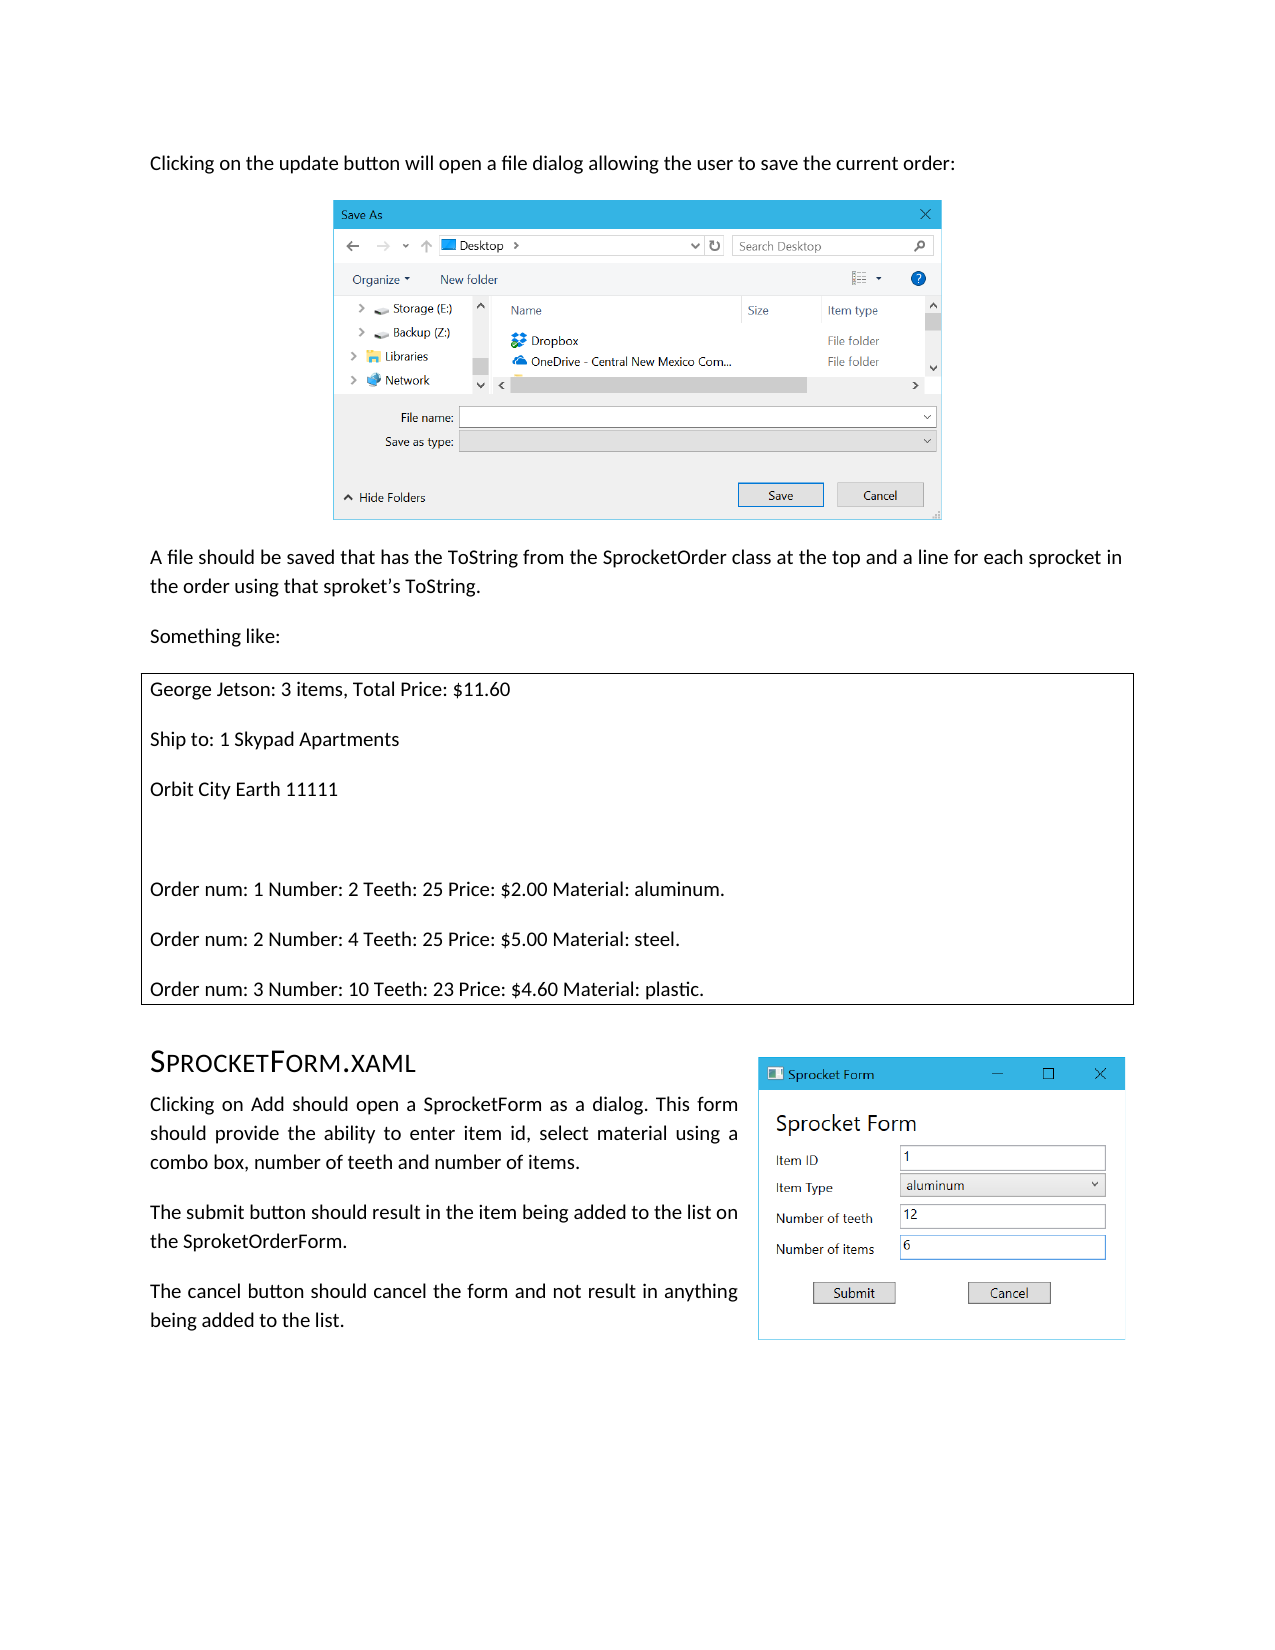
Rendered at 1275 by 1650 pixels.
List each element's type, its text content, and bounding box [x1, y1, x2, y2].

picture [758, 1057, 1125, 1340]
text Clicking on Add should open a SprocketForm as a dialog. This form should provide the ability to enter item id, select material using a combo box, number of teeth and number of items. [150, 1091, 758, 1174]
text George Jetson: 3 items, Total Price: $11.60 [142, 674, 1133, 702]
text Ship to: 1 Skypad Apartments [142, 723, 1133, 752]
text Something like: [150, 623, 1125, 649]
picture [333, 200, 942, 520]
text Clicking on the update button will open a file dialog allowing the user to save the current order: [150, 150, 1125, 175]
text The submit button should result in the item being added to the list on the SproketOrderForm. [150, 1199, 758, 1254]
text The cancel button should cancel the form and not result in anything being added to the list. [150, 1278, 758, 1333]
text Order num: 3 Number: 10 Teeth: 23 Price: $4.60 Material: plastic. [142, 973, 1133, 1004]
subtitle SprocketForm.xaml [150, 1040, 1125, 1081]
text A file should be saved that has the ToString from the SprocketOrder class at the top and a line for each sprocket in the order using that sproket’s ToString. [150, 544, 1125, 599]
text Order num: 2 Number: 4 Teeth: 25 Price: $5.00 Material: steel. [142, 923, 1133, 952]
text Order num: 1 Number: 2 Teeth: 25 Price: $2.00 Material: aluminum. [142, 873, 1133, 902]
text Orbit City Earth 11111 [142, 773, 1133, 802]
